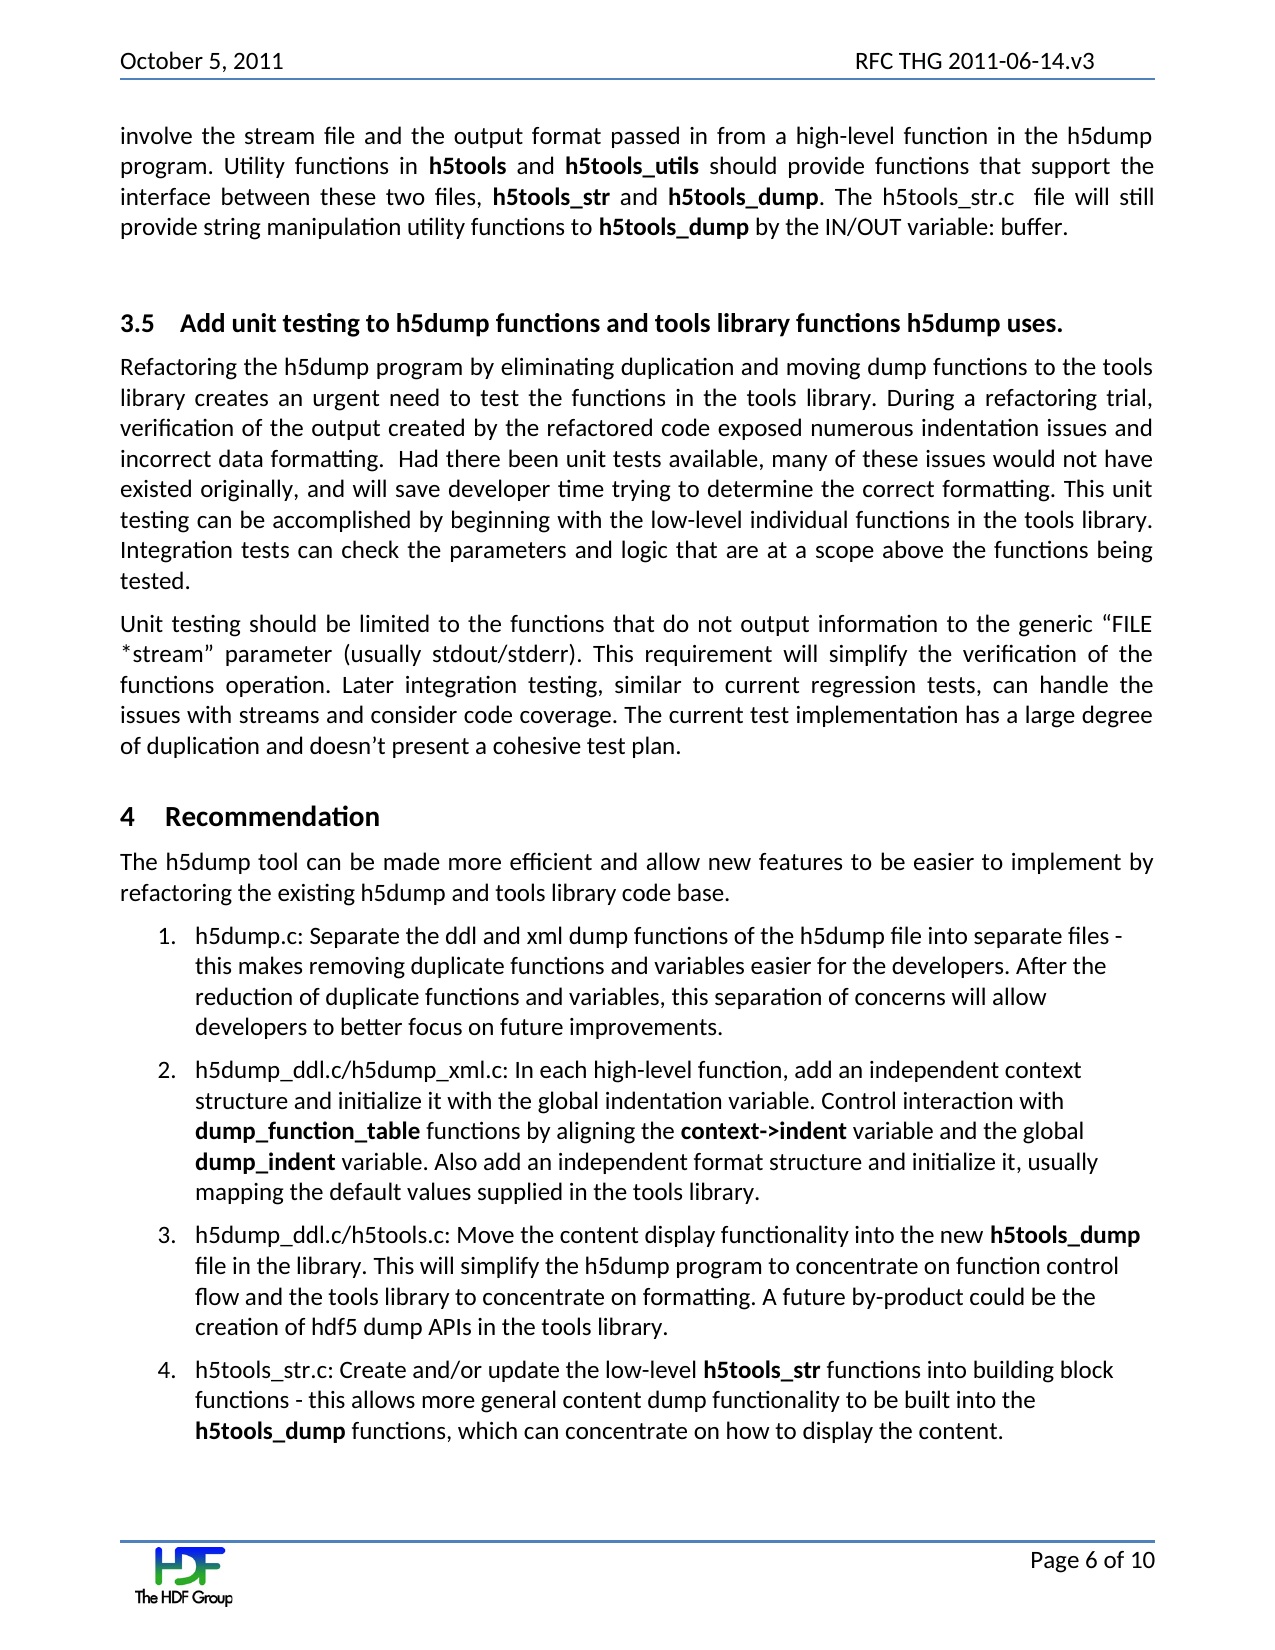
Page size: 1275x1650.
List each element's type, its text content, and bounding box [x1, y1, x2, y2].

list h5tools_str.c: Create and/or update the low-level h5tools_str functions into building block functions - this allows more general content dump functionality to be built into the h5tools_dump functions, which can concentrate on how to display the content. [157, 1354, 1155, 1446]
text The h5dump tool can be made more efficient and allow new features to be easier to implement by refactoring the existing h5dump and tools library code base. [120, 846, 1155, 907]
subtitle Recommendation [120, 798, 1155, 834]
subtitle Add unit testing to h5dump functions and tools library functions h5dump uses. [120, 306, 1155, 339]
list h5dump_ddl.c/h5dump_xml.c: In each high-level function, add an independent context structure and initialize it with the global indentation variable. Control interaction with dump_function_table functions by aligning the context->indent variable and the global dump_indent variable. Also add an independent format structure and initialize it, usually mapping the default values supplied in the tools library. [157, 1054, 1155, 1207]
text Refactoring the h5dump program by eliminating duplication and moving dump functions to the tools library creates an urgent need to test the functions in the tools library. During a refactoring trial, verification of the output created by the refactored code exposed numerous indentation issues and incorrect data formatting. Had there been unit tests available, many of these issues would not have existed originally, and will save developer time trying to determine the correct formatting. This unit testing can be accomplished by beginning with the low-level individual functions in the tools library. Integration tests can check the parameters and logic that are at a scope above the functions being tested. [120, 351, 1155, 596]
list h5dump_ddl.c/h5tools.c: Move the content display functionality into the new h5tools_dump file in the library. This will simplify the h5dump program to concentrate on function control flow and the tools library to concentrate on formatting. A future by-product could be the creation of hdf5 dump APIs in the tools library. [157, 1219, 1155, 1342]
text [120, 120, 1155, 242]
picture [135, 1547, 233, 1607]
text Unit testing should be limited to the functions that do not output information to the generic “FILE *stream” parameter (usually stdout/stderr). This requirement will simplify the verification of the functions operation. Later integration testing, similar to current regression tests, can handle the issues with streams and consider code coverage. The current test implementation has a large degree of duplication and doesn’t present a cohesive test plan. [120, 608, 1155, 761]
list h5dump.c: Separate the ddl and xml dump functions of the h5dump file into separate files - this makes removing duplicate functions and variables easier for the developers. After the reduction of duplicate functions and variables, this separation of concerns will allow developers to better focus on future improvements. [157, 920, 1155, 1042]
